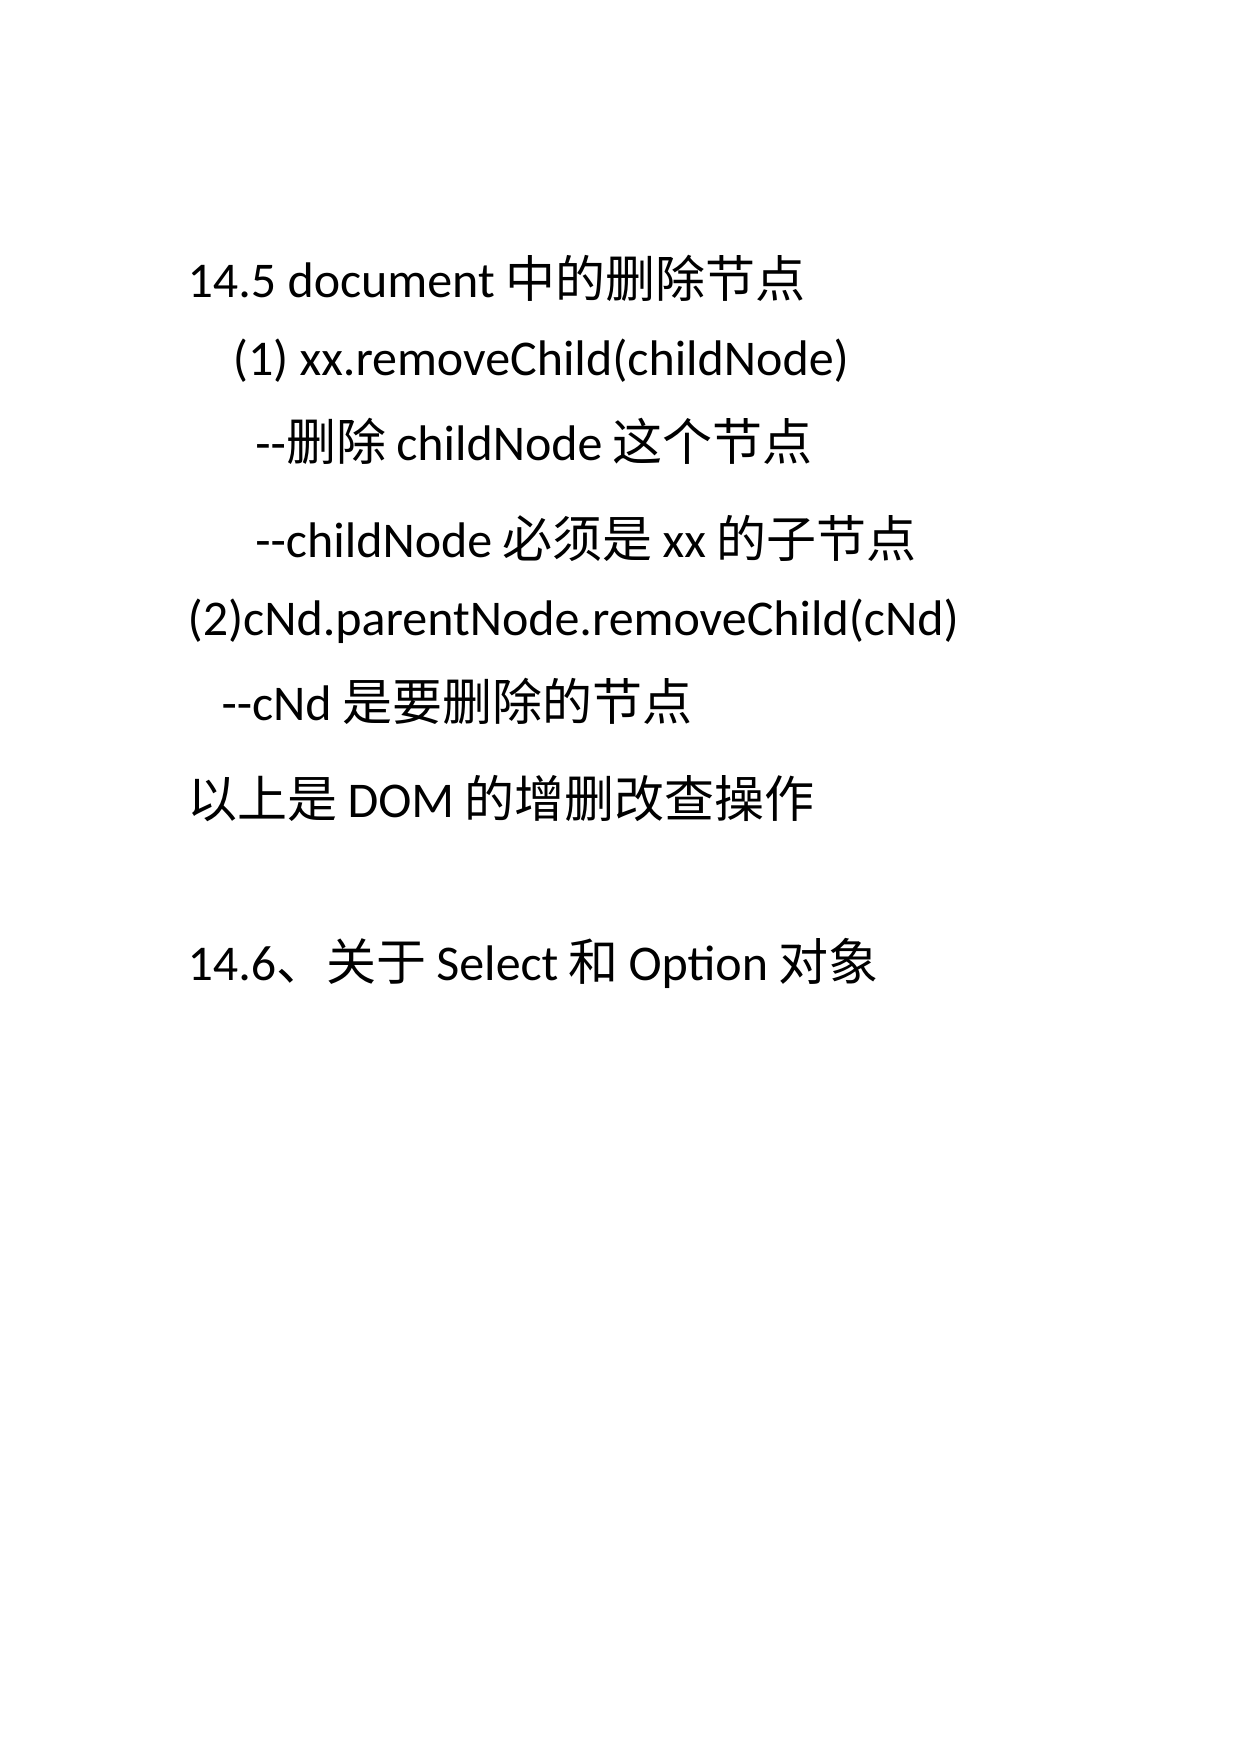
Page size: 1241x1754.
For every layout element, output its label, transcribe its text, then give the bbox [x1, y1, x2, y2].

text 以上是DOM的增删改查操作 [187, 747, 1053, 844]
text --cNd是要删除的节点 [187, 649, 1053, 747]
text (1) xx.removeChild(childNode) [187, 324, 1053, 389]
text 14.5 document中的删除节点 [187, 227, 1053, 324]
text 14.6、关于Select和Option对象 [187, 909, 1053, 1007]
text --childNode必须是xx的子节点 [187, 487, 1053, 584]
text (2)cNd.parentNode.removeChild(cNd) [187, 584, 1053, 649]
text --删除childNode这个节点 [187, 389, 1053, 487]
